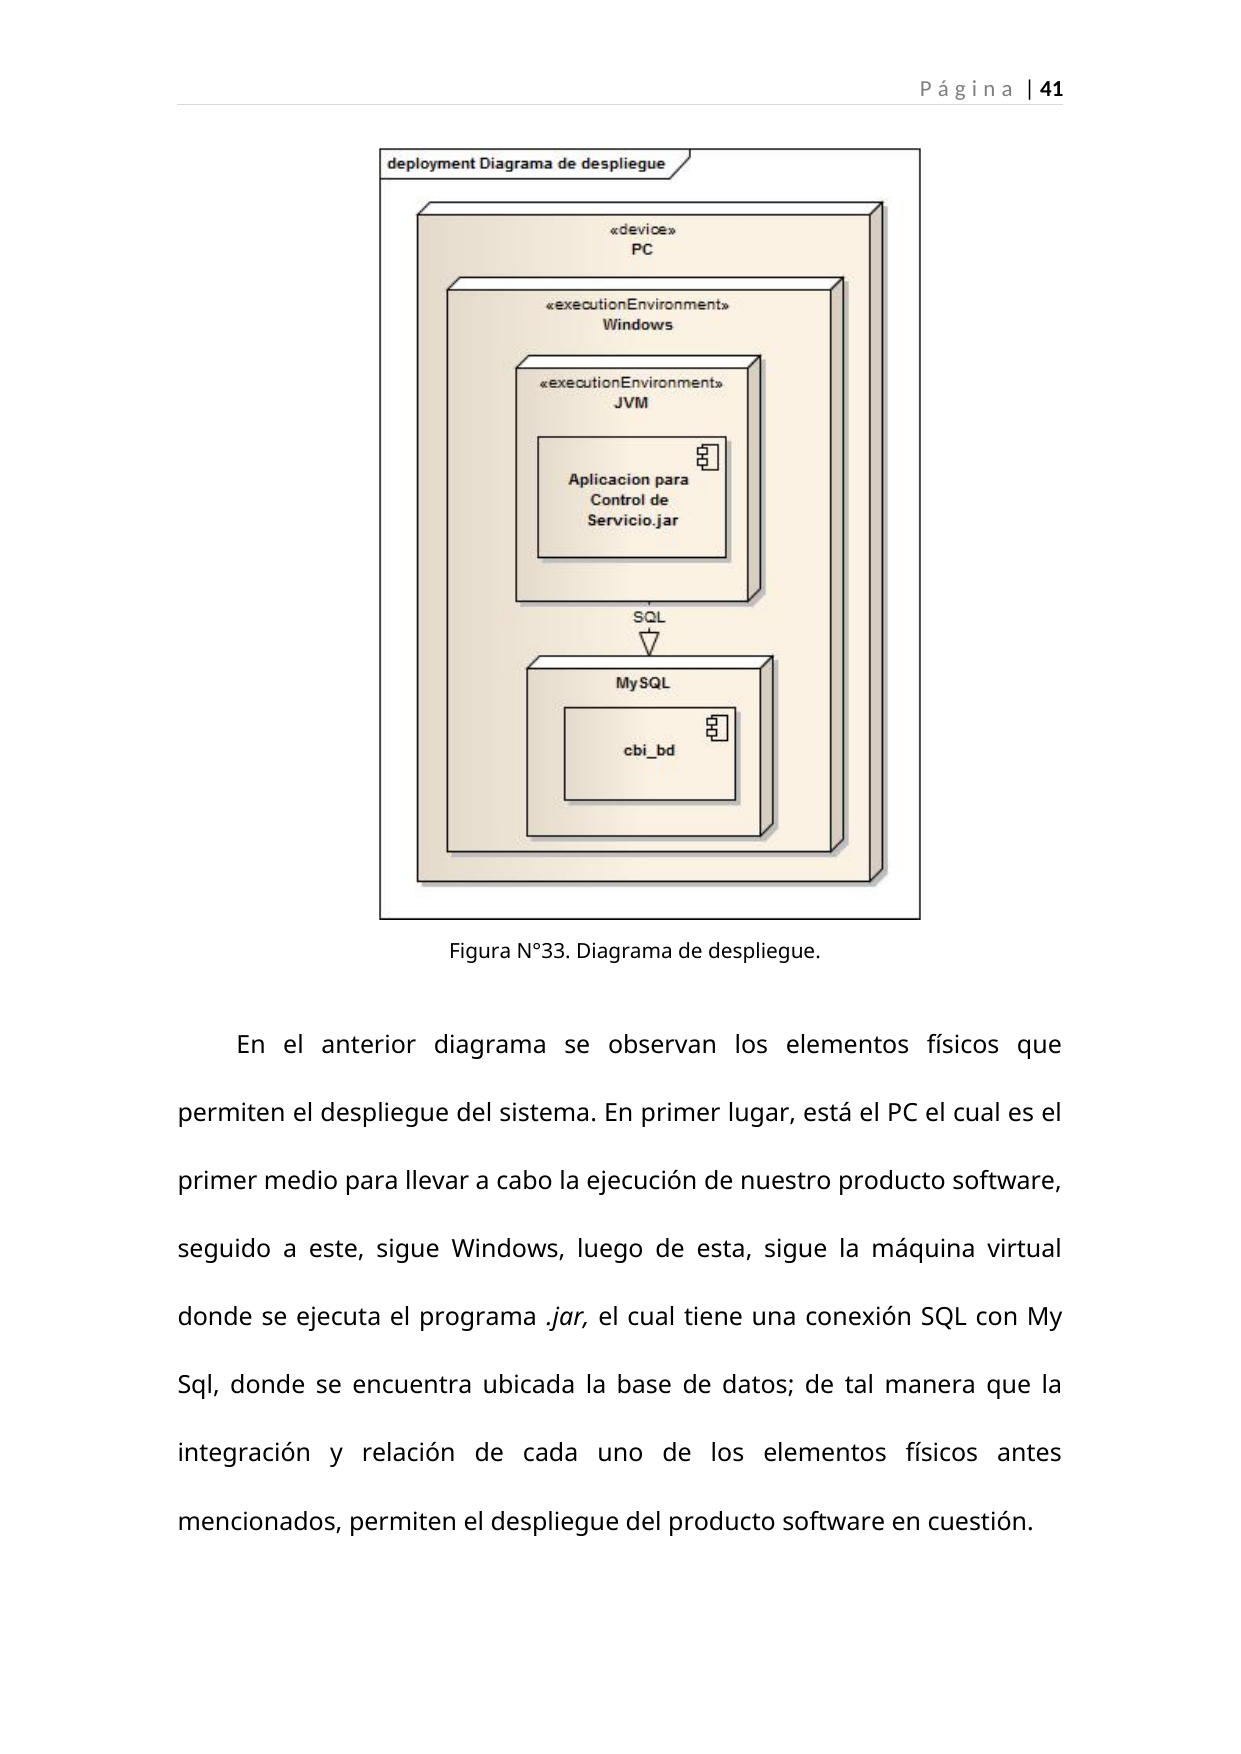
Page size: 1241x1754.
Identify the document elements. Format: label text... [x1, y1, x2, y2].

text Figura N°33. Diagrama de despliegue. [207, 936, 1063, 964]
text En el anterior diagrama se observan los elementos físicos que permiten el despliegue del sistema. En primer lugar, está el PC el cual es el primer medio para llevar a cabo la ejecución de nuestro producto software, seguido a este, sigue Windows, luego de esta, sigue la máquina virtual donde se ejecuta el programa .jar, el cual tiene una conexión SQL con My Sql, donde se encuentra ubicada la base de datos; de tal manera que la integración y relación de cada uno de los elementos físicos antes mencionados, permiten el despliegue del producto software en cuestión. [177, 1026, 1063, 1537]
picture [378, 147, 921, 920]
